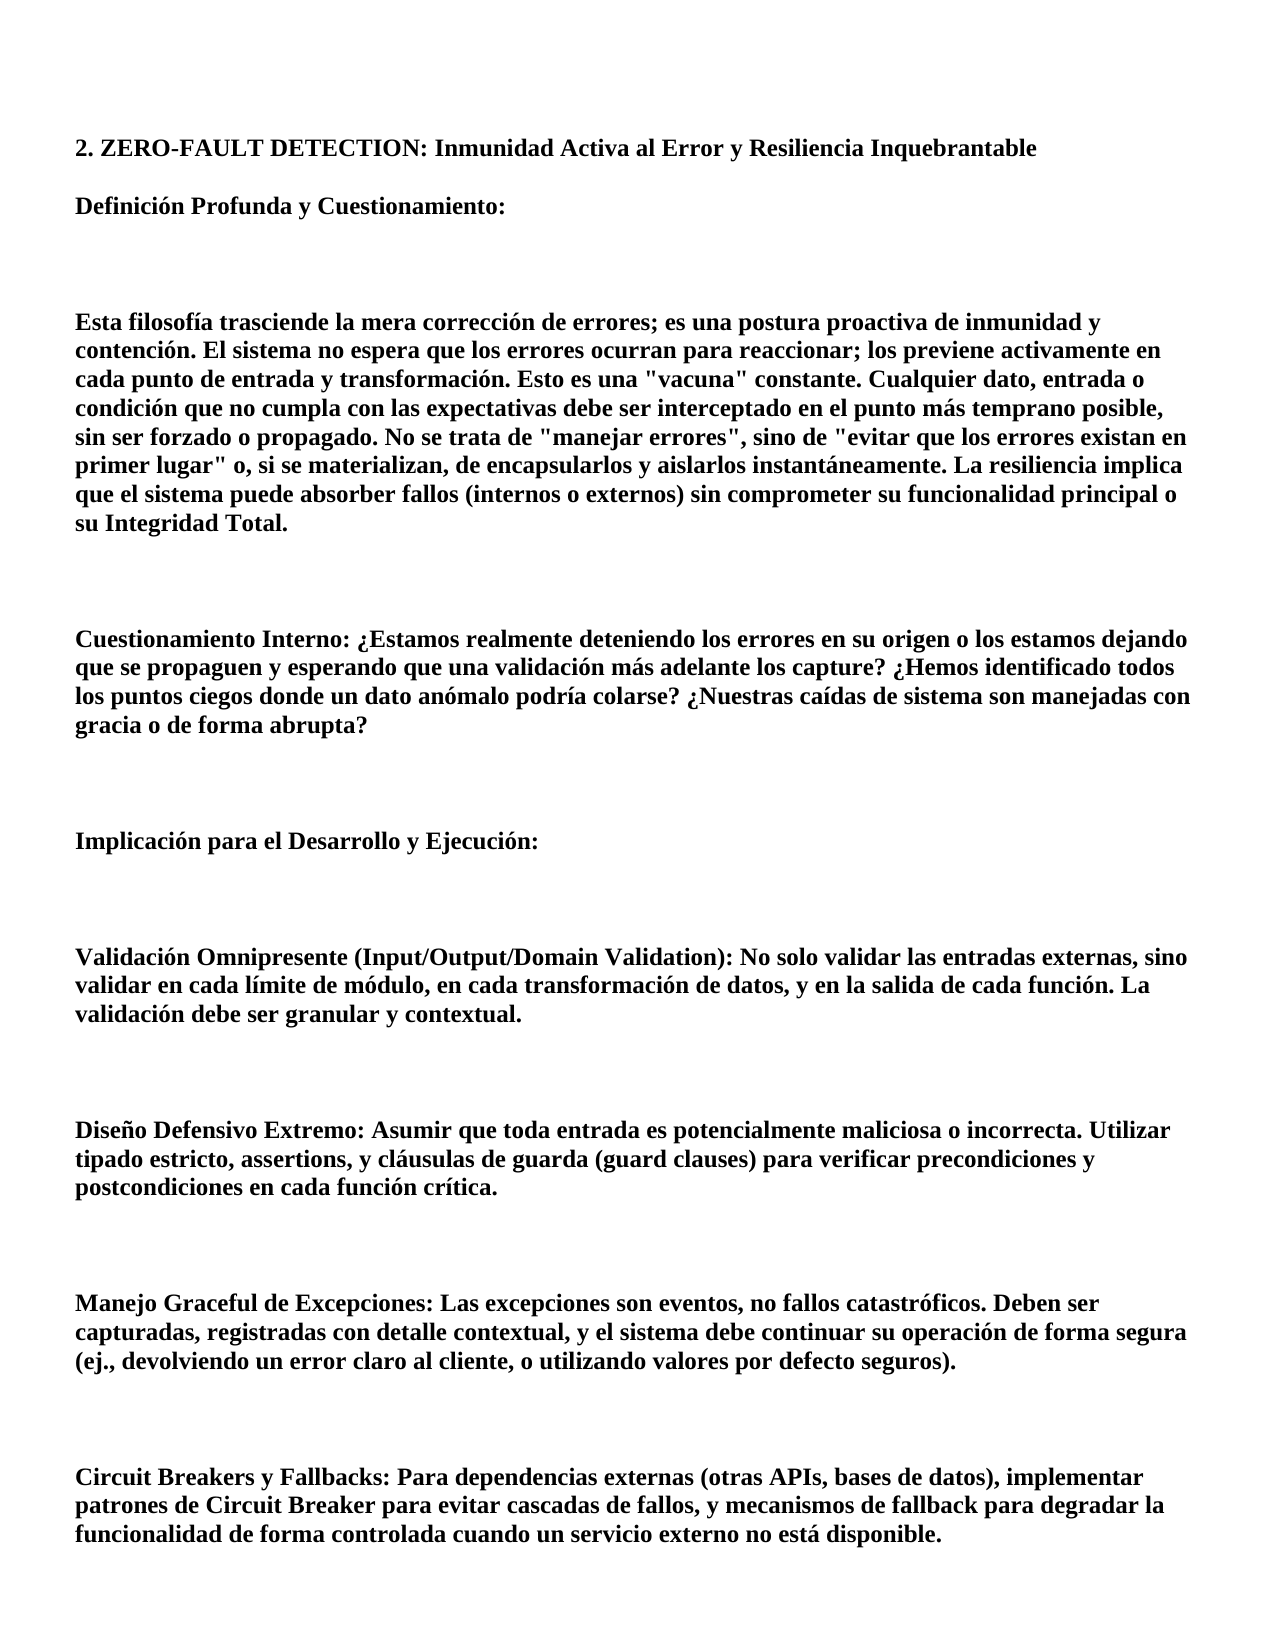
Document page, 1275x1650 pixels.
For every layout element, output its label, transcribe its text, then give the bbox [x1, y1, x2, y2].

text Cuestionamiento Interno: ¿Estamos realmente deteniendo los errores en su origen o los estamos dejando que se propaguen y esperando que una validación más adelante los capture? ¿Hemos identificado todos los puntos ciegos donde un dato anómalo podría colarse? ¿Nuestras caídas de sistema son manejadas con gracia o de forma abrupta? [75, 624, 1200, 739]
text Manejo Graceful de Excepciones: Las excepciones son eventos, no fallos catastróficos. Deben ser capturadas, registradas con detalle contextual, y el sistema debe continuar su operación de forma segura (ej., devolviendo un error claro al cliente, o utilizando valores por defecto seguros). [75, 1288, 1200, 1374]
text Circuit Breakers y Fallbacks: Para dependencias externas (otras APIs, bases de datos), implementar patrones de Circuit Breaker para evitar cascadas de fallos, y mecanismos de fallback para degradar la funcionalidad de forma controlada cuando un servicio externo no está disponible. [75, 1462, 1200, 1548]
text Validación Omnipresente (Input/Output/Domain Validation): No solo validar las entradas externas, sino validar en cada límite de módulo, en cada transformación de datos, y en la salida de cada función. La validación debe ser granular y contextual. [75, 942, 1200, 1028]
text Esta filosofía trasciende la mera corrección de errores; es una postura proactiva de inmunidad y contención. El sistema no espera que los errores ocurran para reaccionar; los previene activamente en cada punto de entrada y transformación. Esto es una "vacuna" constante. Cualquier dato, entrada o condición que no cumpla con las expectativas debe ser interceptado en el punto más temprano posible, sin ser forzado o propagado. No se trata de "manejar errores", sino de "evitar que los errores existan en primer lugar" o, si se materializan, de encapsularlos y aislarlos instantáneamente. La resiliencia implica que el sistema puede absorber fallos (internos o externos) sin comprometer su funcionalidad principal o su Integridad Total. [75, 307, 1200, 537]
text 2. ZERO-FAULT DETECTION: Inmunidad Activa al Error y Resiliencia Inquebrantable [75, 133, 1200, 162]
text Implicación para el Desarrollo y Ejecución: [75, 826, 1200, 854]
text Diseño Defensivo Extremo: Asumir que toda entrada es potencialmente maliciosa o incorrecta. Utilizar tipado estricto, assertions, y cláusulas de guarda (guard clauses) para verificar precondiciones y postcondiciones en cada función crítica. [75, 1115, 1200, 1201]
text Definición Profunda y Cuestionamiento: [75, 191, 1200, 219]
